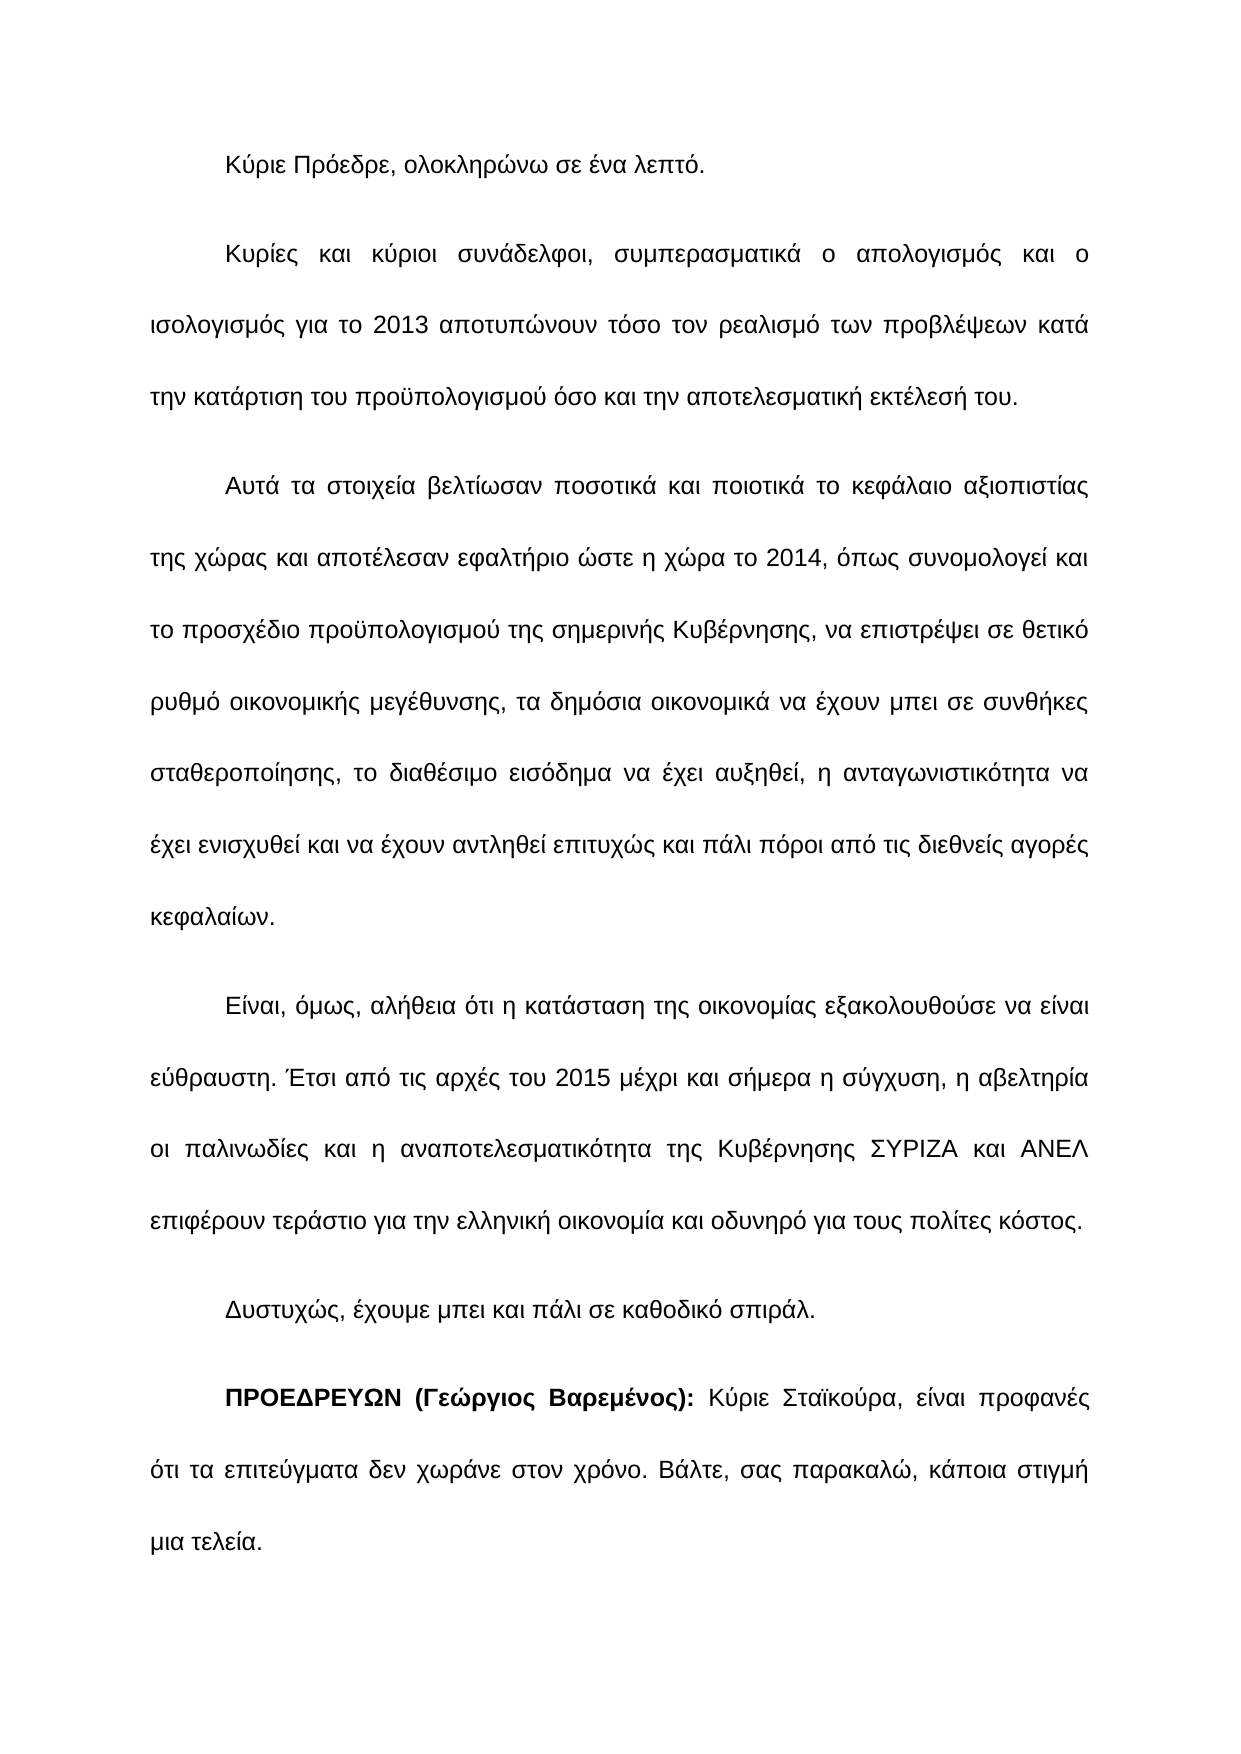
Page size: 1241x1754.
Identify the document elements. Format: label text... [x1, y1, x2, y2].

text Δυστυχώς, έχουμε μπει και πάλι σε καθοδικό σπιράλ. [150, 1295, 1090, 1323]
text Αυτά τα στοιχεία βελτίωσαν ποσοτικά και ποιοτικά το κεφάλαιο αξιοπιστίας της χώρας και αποτέλεσαν εφαλτήριο ώστε η χώρα το 2014, όπως συνομολογεί και το προσχέδιο προϋπολογισμού της σημερινής Κυβέρνησης, να επιστρέψει σε θετικό ρυθμό οικονομικής μεγέθυνσης, τα δημόσια οικονομικά να έχουν μπει σε συνθήκες σταθεροποίησης, το διαθέσιμο εισόδημα να έχει αυξηθεί, η ανταγωνιστικότητα να έχει ενισχυθεί και να έχουν αντληθεί επιτυχώς και πάλι πόροι από τις διεθνείς αγορές κεφαλαίων. [150, 471, 1090, 931]
text Κύριε Πρόεδρε, ολοκληρώνω σε ένα λεπτό. [150, 150, 1090, 179]
text ΠΡΟΕΔΡΕΥΩΝ (Γεώργιος Βαρεμένος): Κύριε Σταϊκούρα, είναι προφανές ότι τα επιτεύγματα δεν χωράνε στον χρόνο. Βάλτε, σας παρακαλώ, κάποια στιγμή μια τελεία. [150, 1383, 1090, 1556]
text Κυρίες και κύριοι συνάδελφοι, συμπερασματικά ο απολογισμός και ο ισολογισμός για το 2013 αποτυπώνουν τόσο τον ρεαλισμό των προβλέψεων κατά την κατάρτιση του προϋπολογισμού όσο και την αποτελεσματική εκτέλεσή του. [150, 238, 1090, 411]
text Είναι, όμως, αλήθεια ότι η κατάσταση της οικονομίας εξακολουθούσε να είναι εύθραυστη. Έτσι από τις αρχές του 2015 μέχρι και σήμερα η σύγχυση, η αβελτηρία οι παλινωδίες και η αναποτελεσματικότητα της Κυβέρνησης ΣΥΡΙΖΑ και ΑΝΕΛ επιφέρουν τεράστιο για την ελληνική οικονομία και οδυνηρό για τους πολίτες κόστος. [150, 991, 1090, 1235]
